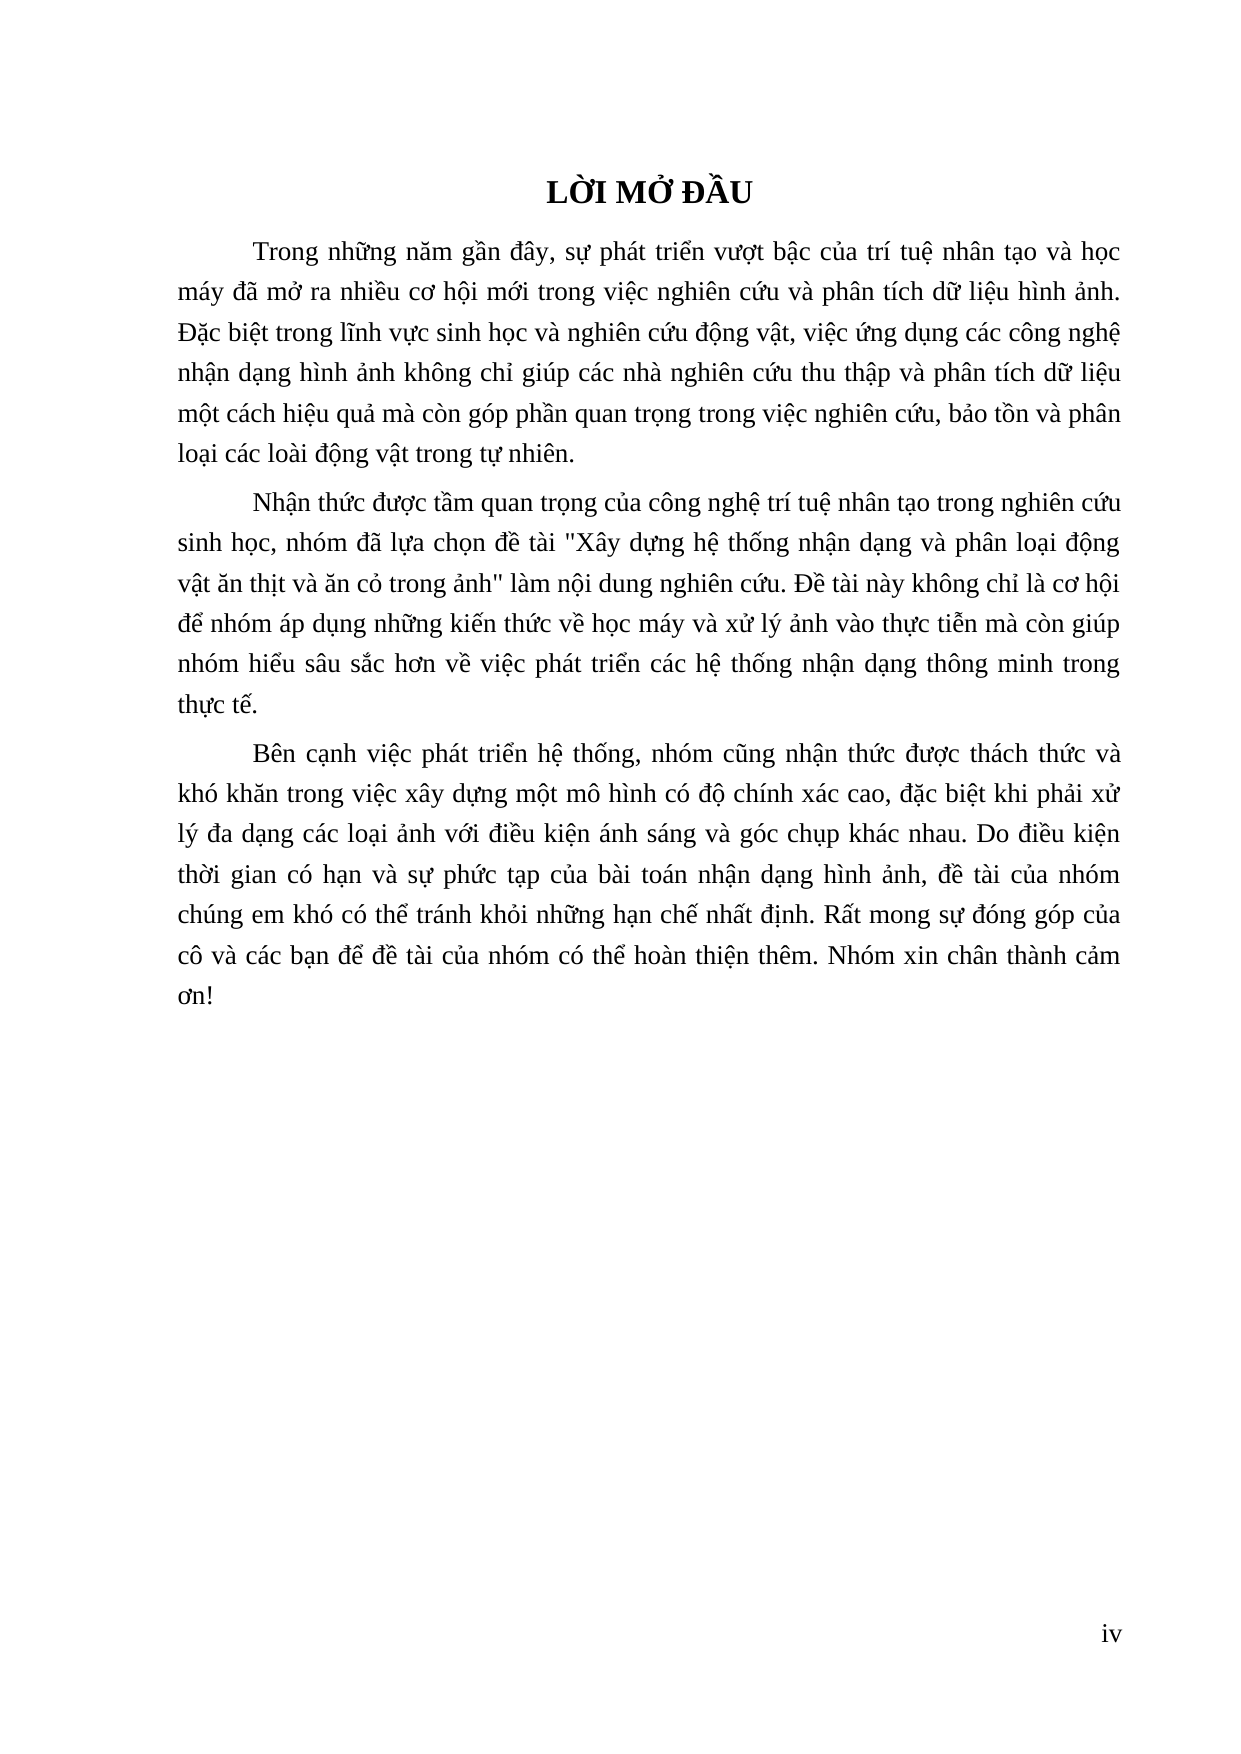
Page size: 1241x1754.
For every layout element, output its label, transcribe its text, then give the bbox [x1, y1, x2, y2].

text Bên cạnh việc phát triển hệ thống, nhóm cũng nhận thức được thách thức và khó khăn trong việc xây dựng một mô hình có độ chính xác cao, đặc biệt khi phải xử lý đa dạng các loại ảnh với điều kiện ánh sáng và góc chụp khác nhau. Do điều kiện thời gian có hạn và sự phức tạp của bài toán nhận dạng hình ảnh, đề tài của nhóm chúng em khó có thể tránh khỏi những hạn chế nhất định. Rất mong sự đóng góp của cô và các bạn để đề tài của nhóm có thể hoàn thiện thêm. Nhóm xin chân thành cảm ơn! [177, 737, 1122, 1010]
text Trong những năm gần đây, sự phát triển vượt bậc của trí tuệ nhân tạo và học máy đã mở ra nhiều cơ hội mới trong việc nghiên cứu và phân tích dữ liệu hình ảnh. Đặc biệt trong lĩnh vực sinh học và nghiên cứu động vật, việc ứng dụng các công nghệ nhận dạng hình ảnh không chỉ giúp các nhà nghiên cứu thu thập và phân tích dữ liệu một cách hiệu quả mà còn góp phần quan trọng trong việc nghiên cứu, bảo tồn và phân loại các loài động vật trong tự nhiên. [177, 235, 1122, 468]
text Nhận thức được tầm quan trọng của công nghệ trí tuệ nhân tạo trong nghiên cứu sinh học, nhóm đã lựa chọn đề tài "Xây dựng hệ thống nhận dạng và phân loại động vật ăn thịt và ăn cỏ trong ảnh" làm nội dung nghiên cứu. Đề tài này không chỉ là cơ hội để nhóm áp dụng những kiến thức về học máy và xử lý ảnh vào thực tiễn mà còn giúp nhóm hiểu sâu sắc hơn về việc phát triển các hệ thống nhận dạng thông minh trong thực tế. [177, 486, 1122, 719]
subtitle LỜI MỞ ĐẦU [177, 173, 1122, 211]
